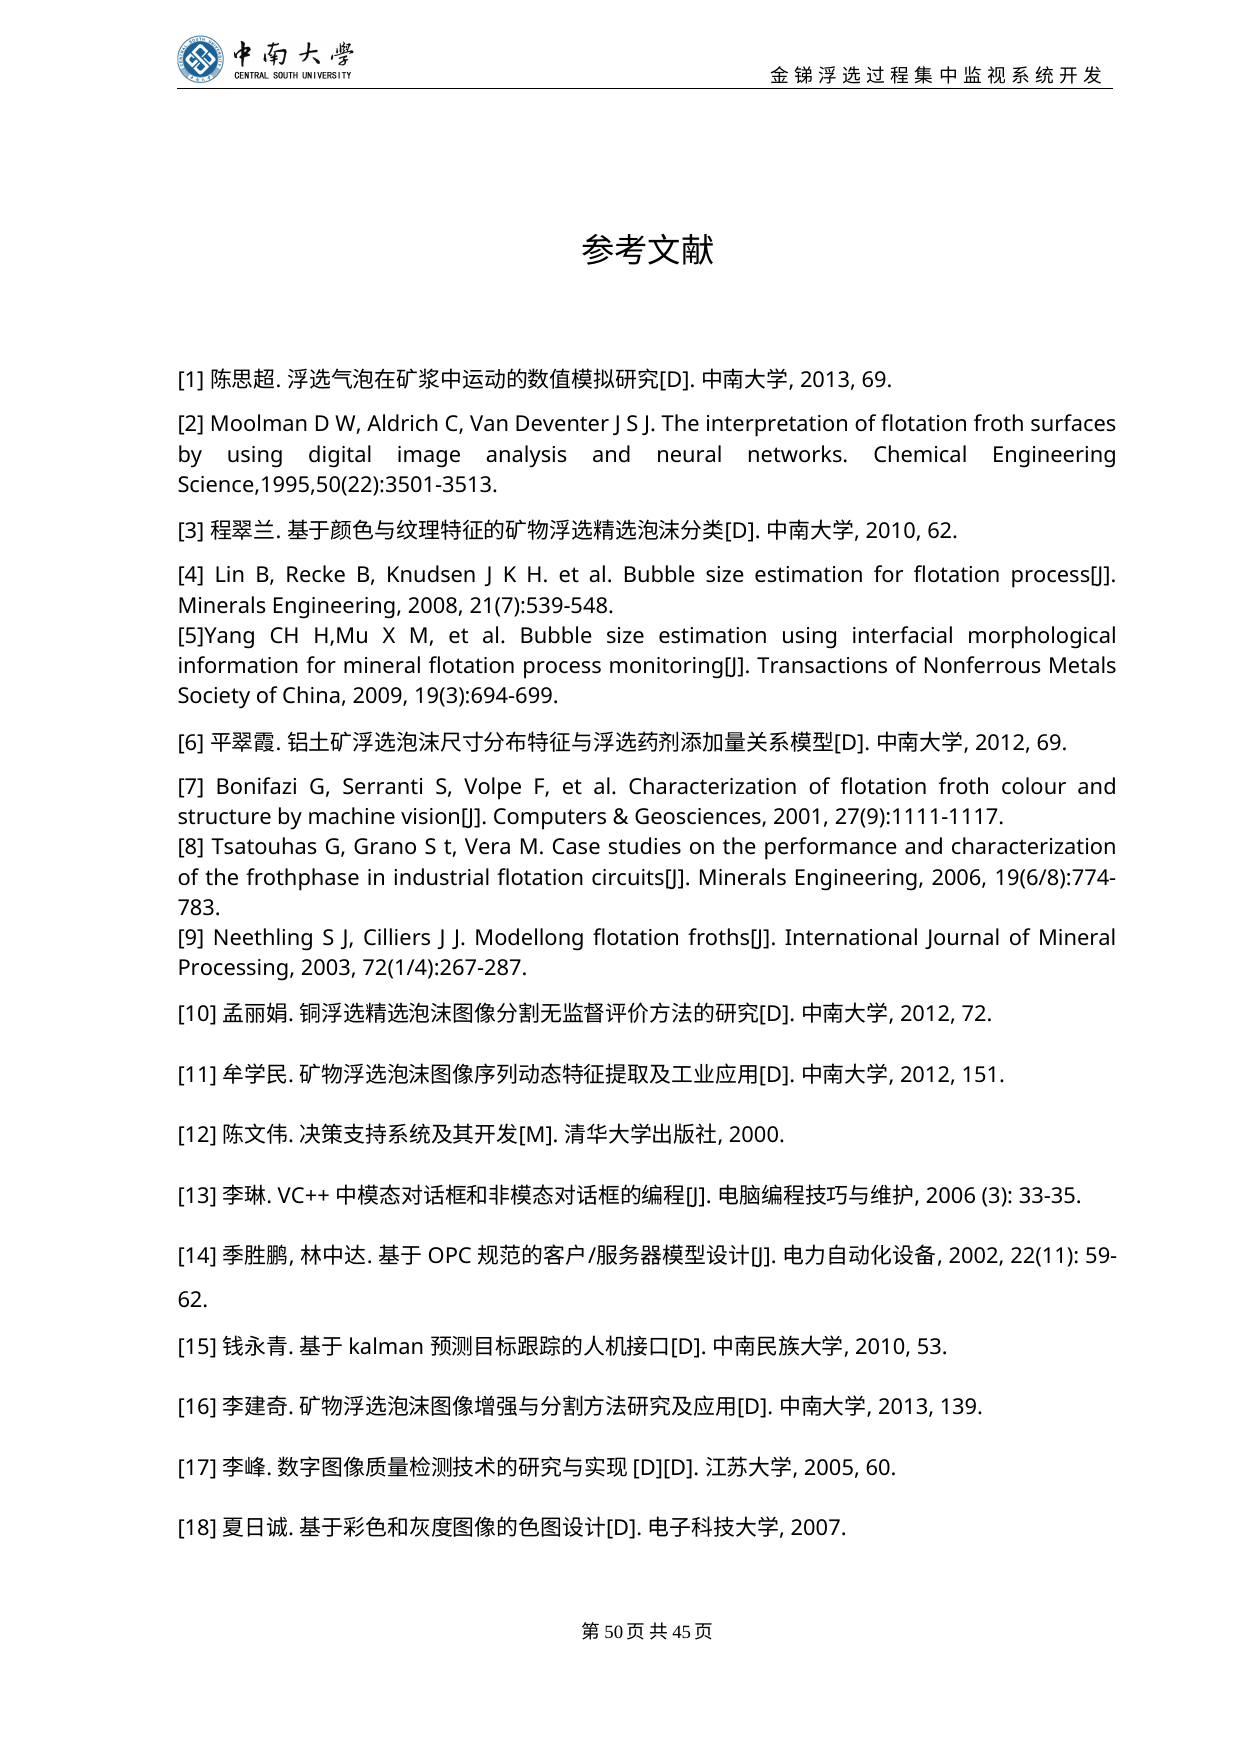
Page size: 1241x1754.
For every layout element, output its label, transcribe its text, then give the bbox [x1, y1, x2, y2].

text [13] 李琳. VC++ 中模态对话框和非模态对话框的编程[J]. 电脑编程技巧与维护, 2006 (3): 33-35. [177, 1163, 1118, 1224]
text [2] Moolman D W, Aldrich C, Van Deventer J S J. The interpretation of flotation froth surfaces by using digital image analysis and neural networks. Chemical Engineering Science,1995,50(22):3501-3513. [177, 408, 1118, 499]
text [9] Neethling S J, Cilliers J J. Modellong flotation froths[J]. International Journal of Mineral Processing, 2003, 72(1/4):267-287. [177, 922, 1118, 982]
text [6] 平翠霞. 铝土矿浮选泡沫尺寸分布特征与浮选药剂添加量关系模型[D]. 中南大学, 2012, 69. [177, 710, 1118, 771]
text [4] Lin B, Recke B, Knudsen J K H. et al. Bubble size estimation for flotation process[J]. Minerals Engineering, 2008, 21(7):539-548. [177, 559, 1118, 620]
text [1] 陈思超. 浮选气泡在矿浆中运动的数值模拟研究[D]. 中南大学, 2013, 69. [177, 348, 1118, 408]
text [15] 钱永青. 基于 kalman 预测目标跟踪的人机接口[D]. 中南民族大学, 2010, 53. [177, 1314, 1118, 1375]
text [16] 李建奇. 矿物浮选泡沫图像增强与分割方法研究及应用[D]. 中南大学, 2013, 139. [177, 1375, 1118, 1435]
picture [177, 35, 357, 83]
text [11] 牟学民. 矿物浮选泡沫图像序列动态特征提取及工业应用[D]. 中南大学, 2012, 151. [177, 1043, 1118, 1103]
text [14] 季胜鹏, 林中达. 基于 OPC 规范的客户/服务器模型设计[J]. 电力自动化设备, 2002, 22(11): 59-62. [177, 1224, 1118, 1314]
text [7] Bonifazi G, Serranti S, Volpe F, et al. Characterization of flotation froth colour and structure by machine vision[J]. Computers & Geosciences, 2001, 27(9):1111-1117. [177, 771, 1118, 831]
text [18] 夏日诚. 基于彩色和灰度图像的色图设计[D]. 电子科技大学, 2007. [177, 1496, 1118, 1556]
text [12] 陈文伟. 决策支持系统及其开发[M]. 清华大学出版社, 2000. [177, 1103, 1118, 1163]
text [17] 李峰. 数字图像质量检测技术的研究与实现 [D][D]. 江苏大学, 2005, 60. [177, 1435, 1118, 1496]
text [10] 孟丽娟. 铜浮选精选泡沫图像分割无监督评价方法的研究[D]. 中南大学, 2012, 72. [177, 982, 1118, 1043]
text 参考文献 [177, 220, 1118, 280]
text [8] Tsatouhas G, Grano S t, Vera M. Case studies on the performance and characterization of the frothphase in industrial flotation circuits[J]. Minerals Engineering, 2006, 19(6/8):774-783. [177, 831, 1118, 922]
text [5]Yang CH H,Mu X M, et al. Bubble size estimation using interfacial morphological information for mineral flotation process monitoring[J]. Transactions of Nonferrous Metals Society of China, 2009, 19(3):694-699. [177, 620, 1118, 710]
text [3] 程翠兰. 基于颜色与纹理特征的矿物浮选精选泡沫分类[D]. 中南大学, 2010, 62. [177, 499, 1118, 559]
